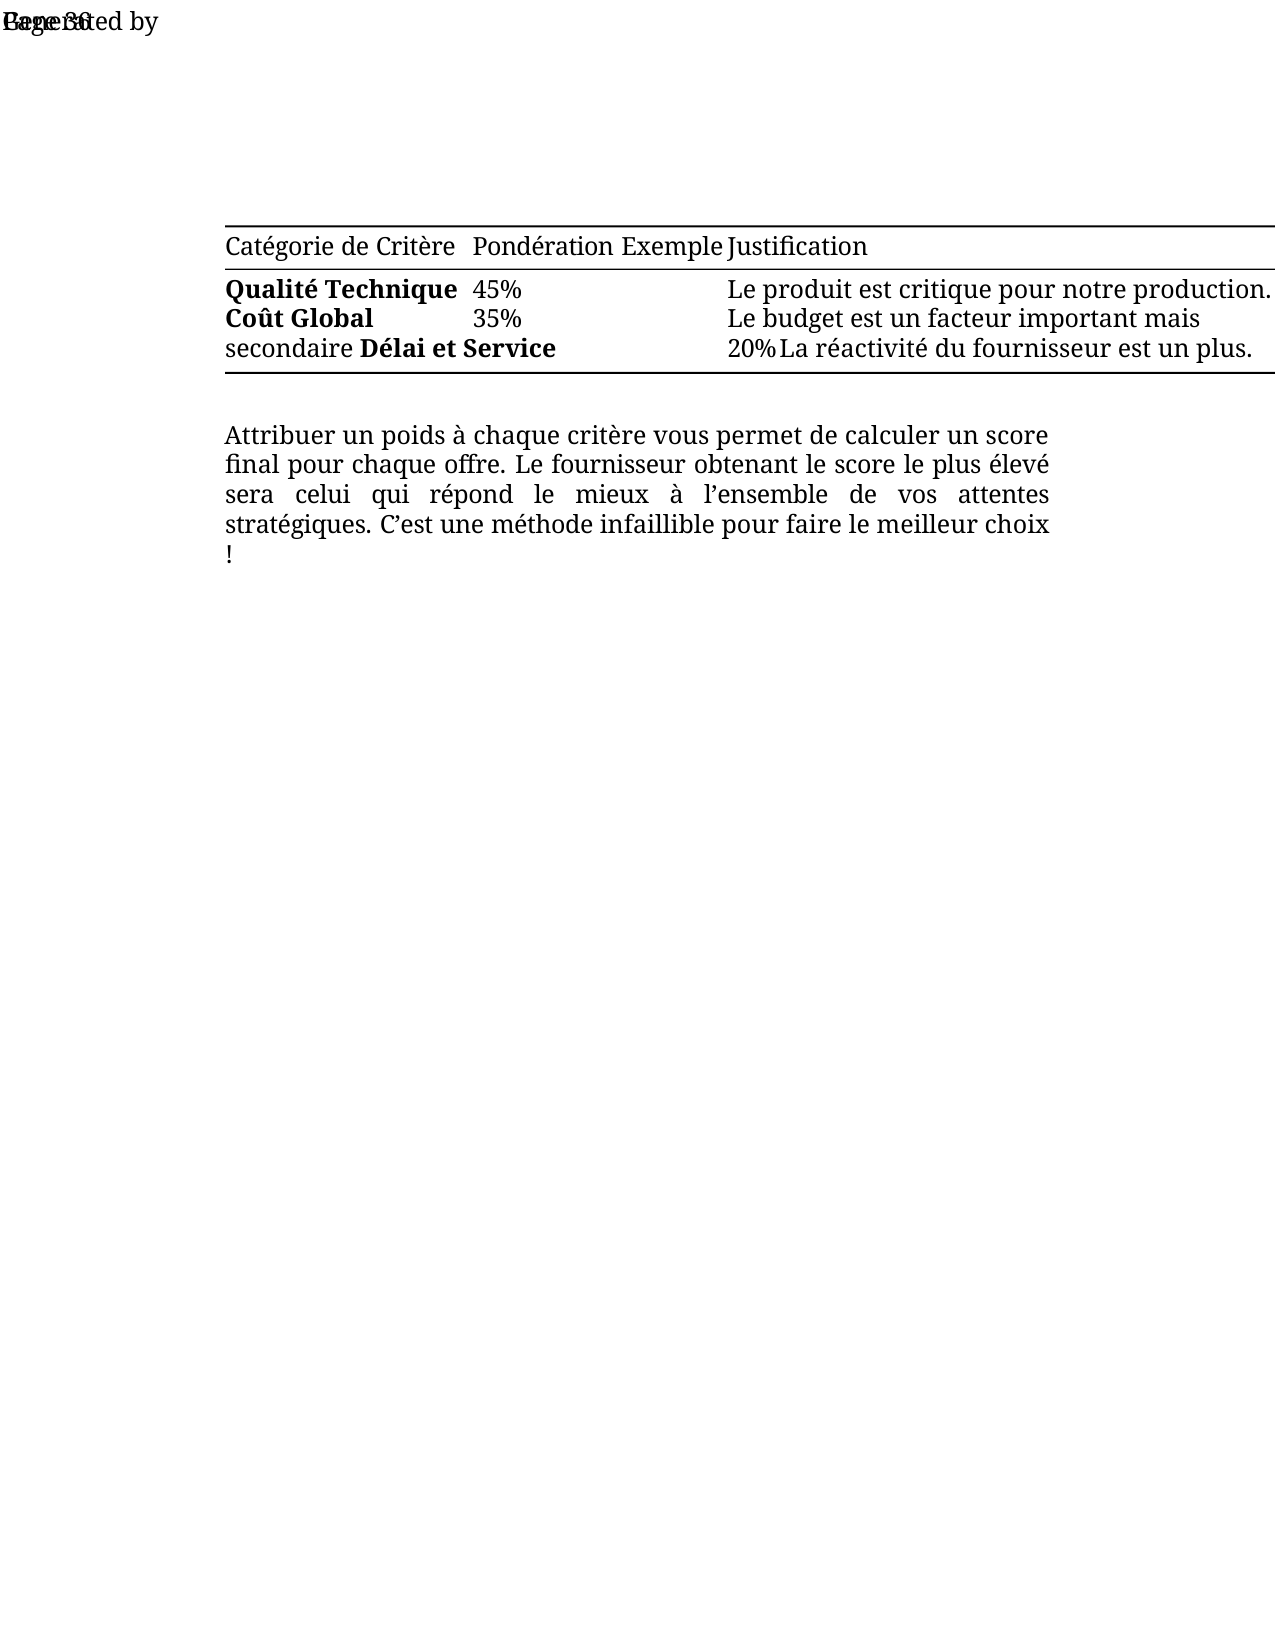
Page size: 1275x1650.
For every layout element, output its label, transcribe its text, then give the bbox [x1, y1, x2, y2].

text Qualité Technique 45% Le produit est critique pour notre production. Coût Global 35% Le budget est un facteur important mais secondaire Délai et Service 20% La réactivité du fournisseur est un plus. [225, 275, 1275, 365]
text Catégorie de Critère Pondération Exemple Justification [225, 229, 1275, 263]
text Attribuer un poids à chaque critère vous permet de calculer un score final pour chaque offre. Le fournisseur obtenant le score le plus élevé sera celui qui répond le mieux à l’ensemble de vos attentes stratégiques. C’est une méthode infaillible pour faire le meilleur choix ! [224, 421, 1050, 571]
